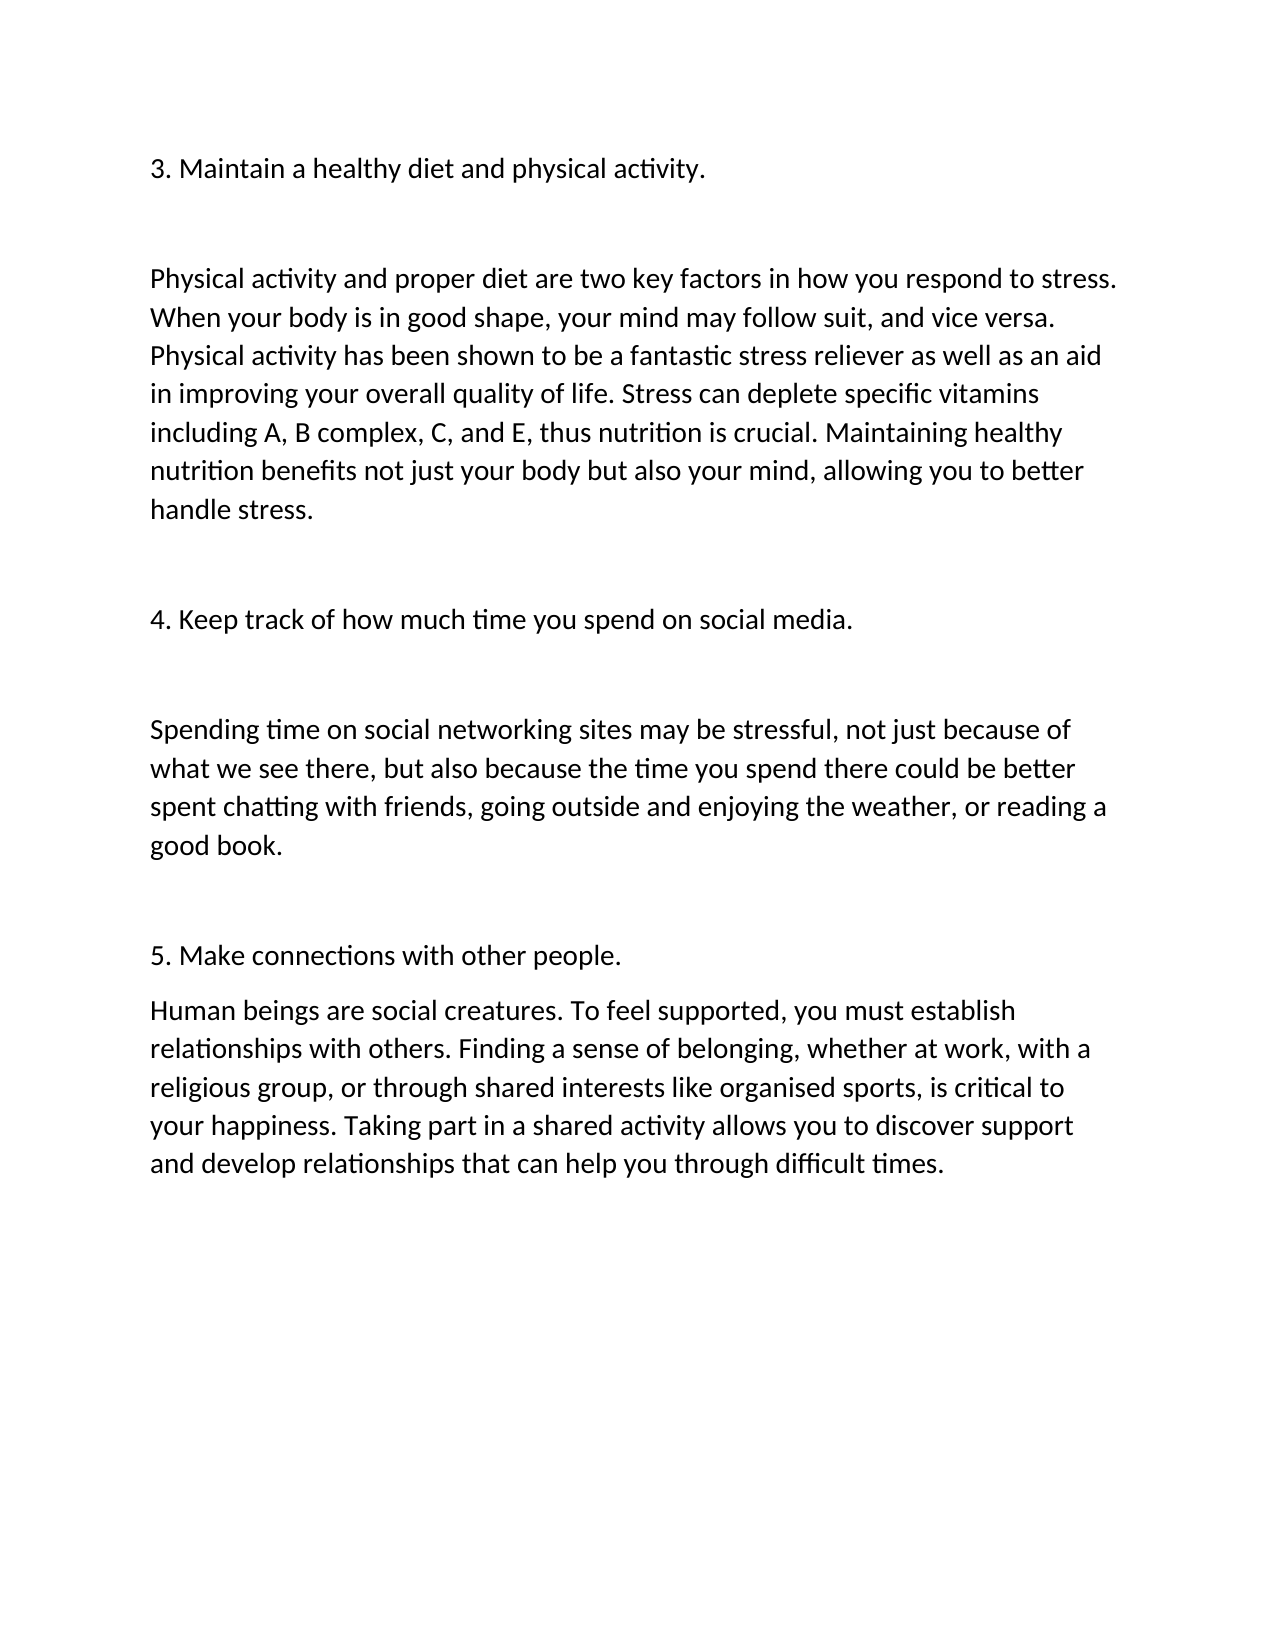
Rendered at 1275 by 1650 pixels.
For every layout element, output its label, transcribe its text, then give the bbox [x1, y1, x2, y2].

text 3. Maintain a healthy diet and physical activity. [150, 150, 1125, 186]
text Spending time on social networking sites may be stressful, not just because of what we see there, but also because the time you spend there could be better spent chatting with friends, going outside and enjoying the weather, or reading a good book. [150, 711, 1125, 862]
text 4. Keep track of how much time you spend on social media. [150, 601, 1125, 637]
text Physical activity and proper diet are two key factors in how you respond to stress. When your body is in good shape, your mind may follow suit, and vice versa. Physical activity has been shown to be a fantastic stress reliever as well as an aid in improving your overall quality of life. Stress can deplete specific vitamins including A, B complex, C, and E, thus nutrition is crucial. Maintaining healthy nutrition benefits not just your body but also your mind, allowing you to better handle stress. [150, 260, 1125, 526]
text Human beings are social creatures. To feel supported, you must establish relationships with others. Finding a sense of belonging, whether at work, with a religious group, or through shared interests like organised sports, is critical to your happiness. Taking part in a shared activity allows you to discover support and develop relationships that can help you through difficult times. [150, 992, 1125, 1181]
text 5. Make connections with other people. [150, 937, 1125, 972]
